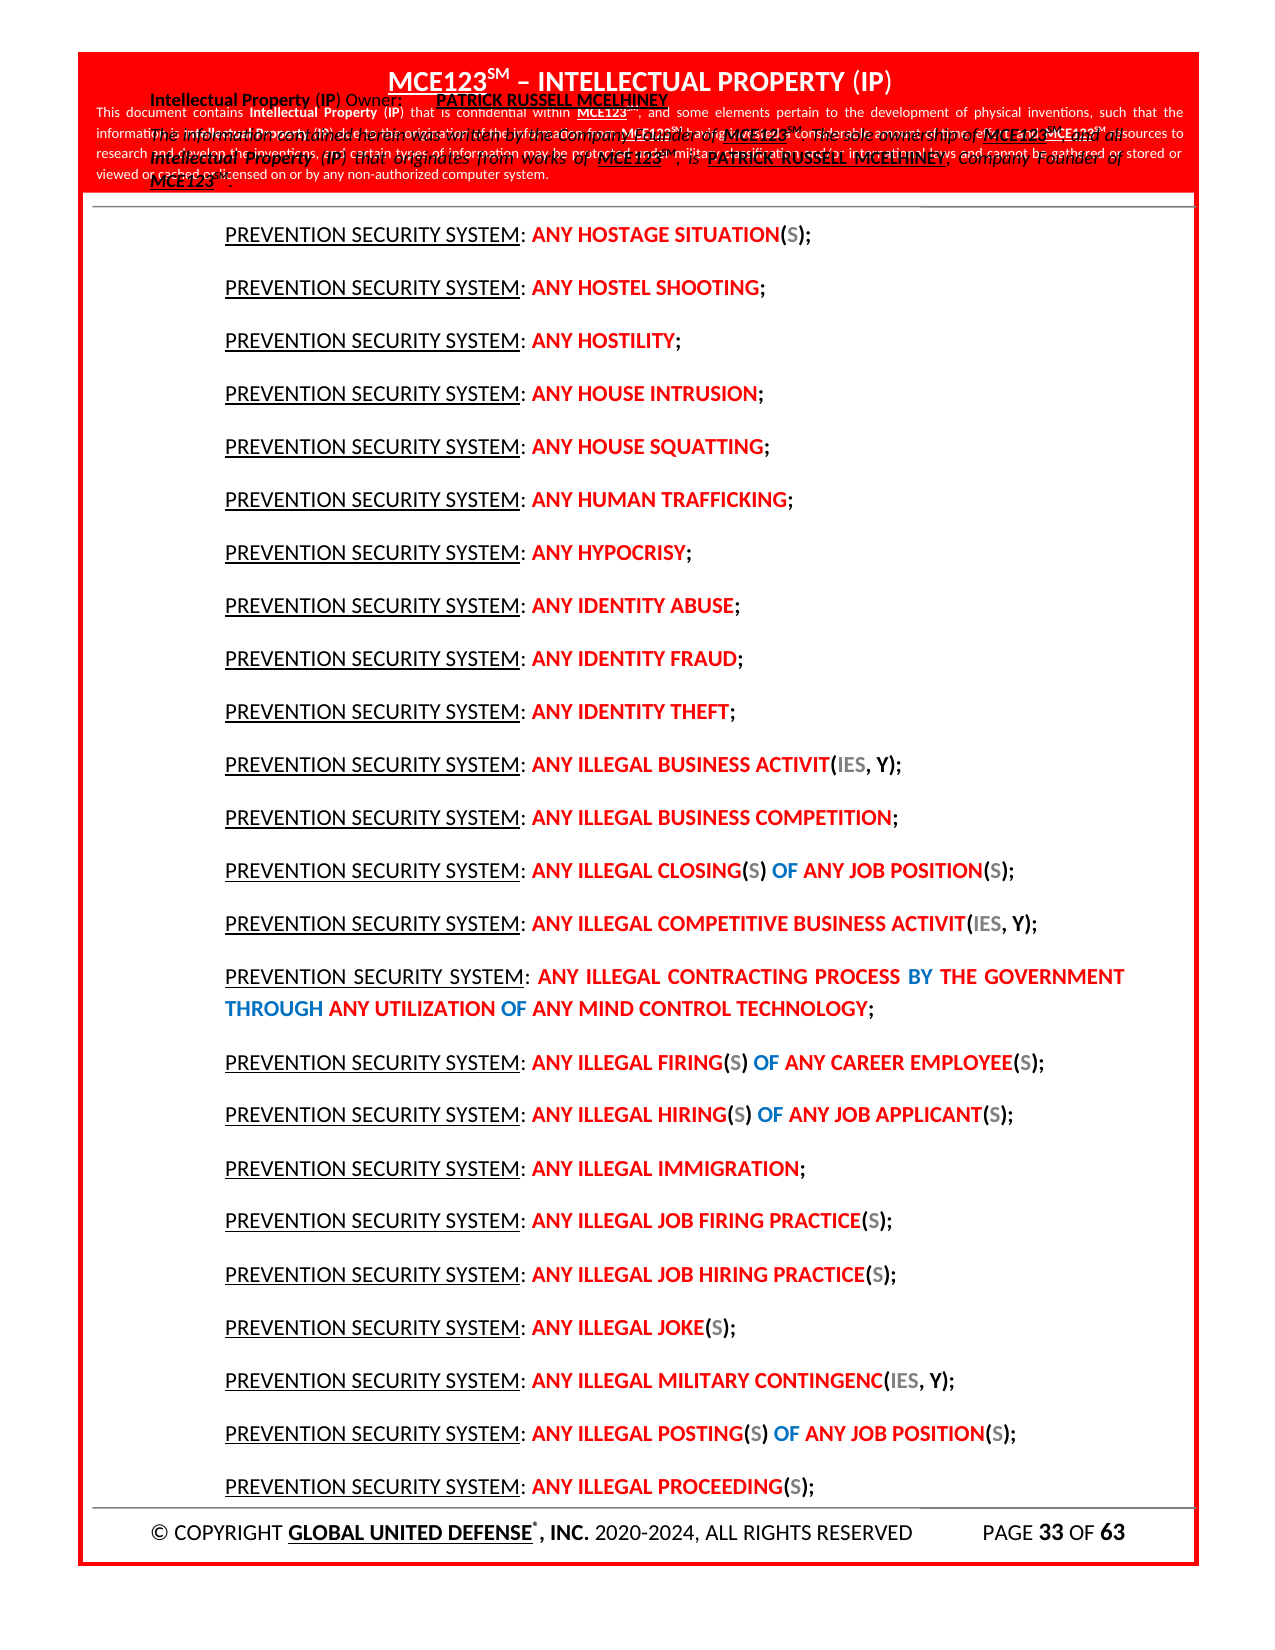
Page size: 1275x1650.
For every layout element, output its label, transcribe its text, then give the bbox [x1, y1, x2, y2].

text PREVENTION SECURITY SYSTEM: ANY ILLEGAL BUSINESS ACTIVIT(IES, Y); [225, 750, 1125, 778]
text PREVENTION SECURITY SYSTEM: ANY ILLEGAL JOB HIRING PRACTICE(S); [225, 1260, 1125, 1288]
text PREVENTION SECURITY SYSTEM: ANY IDENTITY THEFT; [225, 697, 1125, 725]
text PREVENTION SECURITY SYSTEM: ANY ILLEGAL COMPETITIVE BUSINESS ACTIVIT(IES, Y); [225, 909, 1125, 937]
text PREVENTION SECURITY SYSTEM: ANY HYPOCRISY; [225, 538, 1125, 566]
text PREVENTION SECURITY SYSTEM: ANY ILLEGAL JOB FIRING PRACTICE(S); [225, 1207, 1125, 1235]
text PREVENTION SECURITY SYSTEM: ANY IDENTITY FRAUD; [225, 644, 1125, 672]
text PREVENTION SECURITY SYSTEM: ANY ILLEGAL FIRING(S) OF ANY CAREER EMPLOYEE(S); [225, 1048, 1125, 1076]
text PREVENTION SECURITY SYSTEM: ANY ILLEGAL CONTRACTING PROCESS BY THE GOVERNMENT THROUGH ANY UTILIZATION OF ANY MIND CONTROL TECHNOLOGY; [225, 962, 1125, 1023]
text PREVENTION SECURITY SYSTEM: ANY ILLEGAL POSTING(S) OF ANY JOB POSITION(S); [225, 1419, 1125, 1447]
text PREVENTION SECURITY SYSTEM: ANY HOUSE SQUATTING; [225, 432, 1125, 460]
text PREVENTION SECURITY SYSTEM: ANY ILLEGAL HIRING(S) OF ANY JOB APPLICANT(S); [225, 1101, 1125, 1129]
text PREVENTION SECURITY SYSTEM: ANY ILLEGAL BUSINESS COMPETITION; [225, 803, 1125, 831]
text PREVENTION SECURITY SYSTEM: ANY ILLEGAL MILITARY CONTINGENC(IES, Y); [225, 1366, 1125, 1394]
text PREVENTION SECURITY SYSTEM: ANY ILLEGAL CLOSING(S) OF ANY JOB POSITION(S); [225, 856, 1125, 884]
text PREVENTION SECURITY SYSTEM: ANY HOSTEL SHOOTING; [225, 273, 1125, 301]
text PREVENTION SECURITY SYSTEM: ANY ILLEGAL IMMIGRATION; [225, 1154, 1125, 1182]
text PREVENTION SECURITY SYSTEM: ANY HOUSE INTRUSION; [225, 379, 1125, 407]
text PREVENTION SECURITY SYSTEM: ANY HUMAN TRAFFICKING; [225, 485, 1125, 513]
text PREVENTION SECURITY SYSTEM: ANY ILLEGAL PROCEEDING(S); [225, 1472, 1125, 1500]
text PREVENTION SECURITY SYSTEM: ANY HOSTAGE SITUATION(S); [225, 220, 1125, 248]
text PREVENTION SECURITY SYSTEM: ANY ILLEGAL JOKE(S); [225, 1313, 1125, 1341]
text PREVENTION SECURITY SYSTEM: ANY IDENTITY ABUSE; [225, 591, 1125, 619]
text PREVENTION SECURITY SYSTEM: ANY HOSTILITY; [225, 326, 1125, 354]
